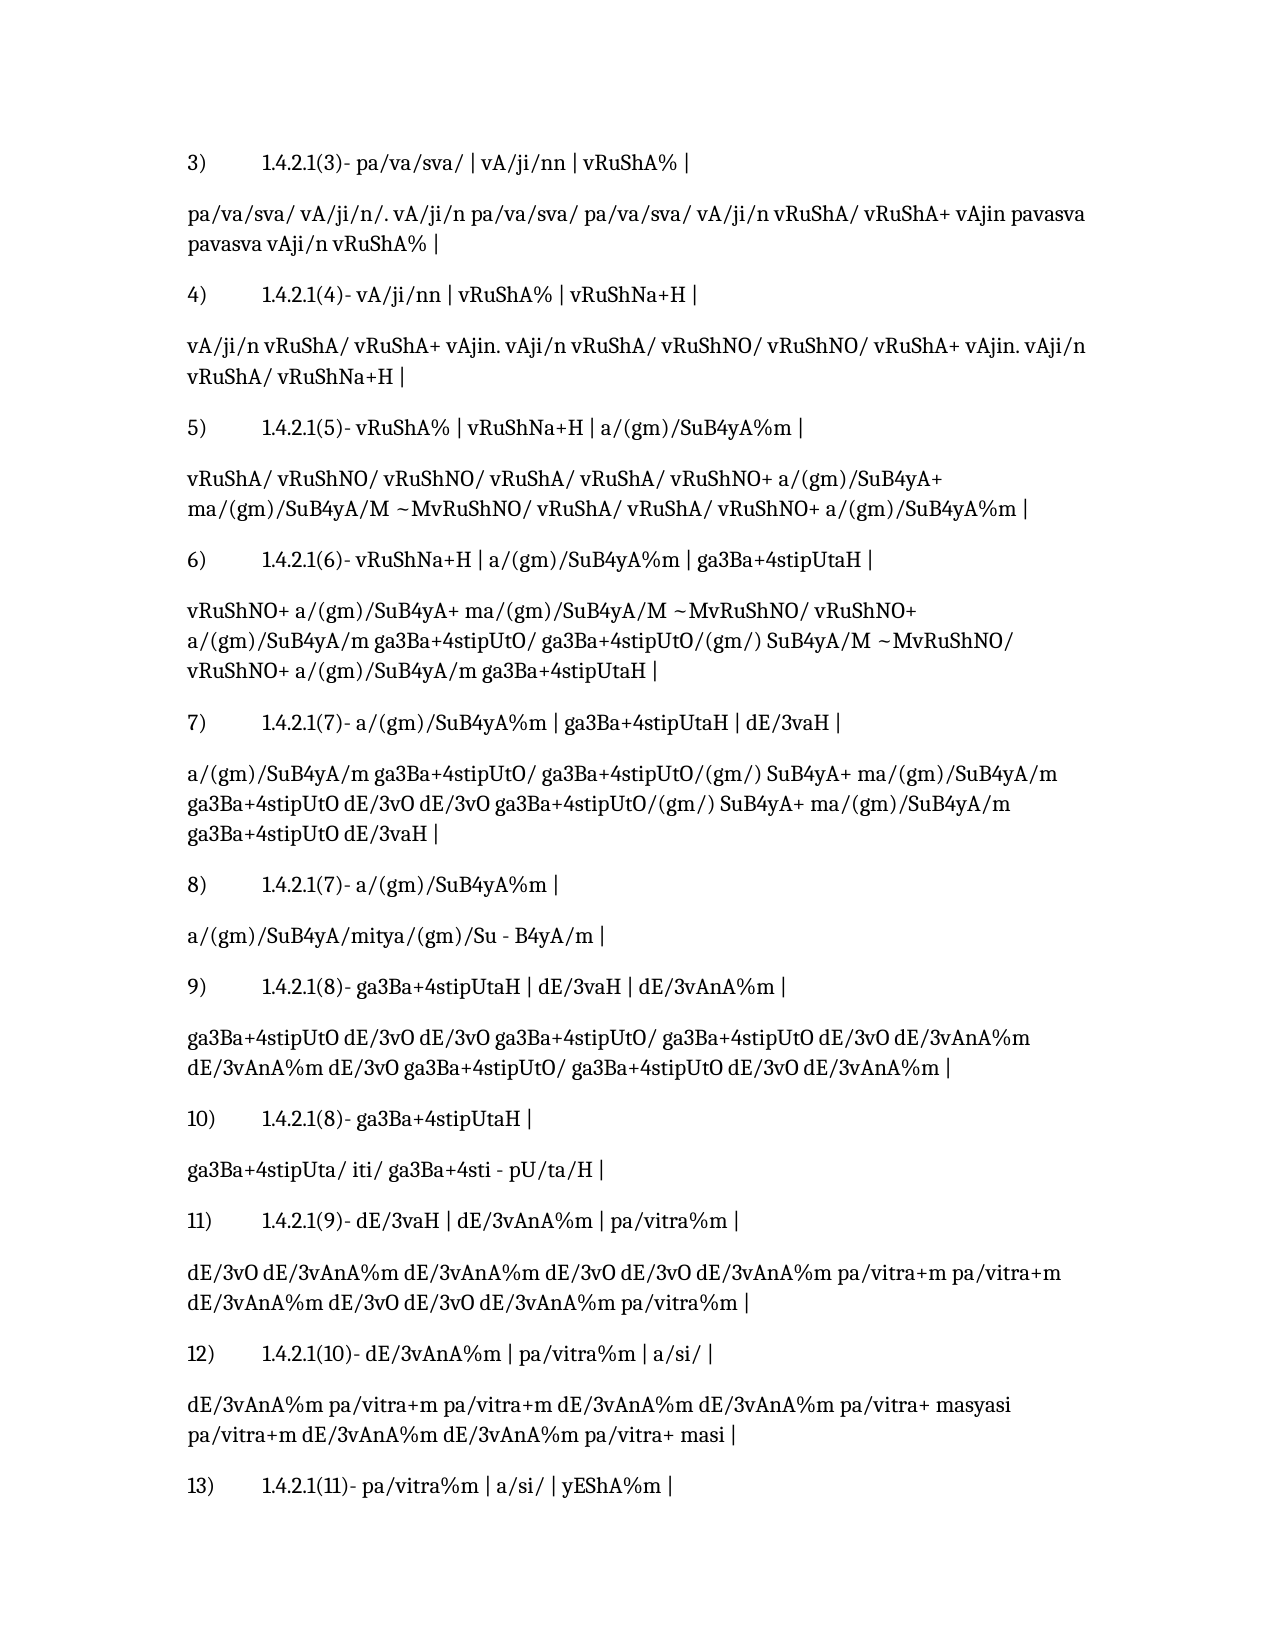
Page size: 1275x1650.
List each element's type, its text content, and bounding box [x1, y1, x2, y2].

text a/(gm)/SuB4yA/m ga3Ba+4stipUtO/ ga3Ba+4stipUtO/(gm/) SuB4yA+ ma/(gm)/SuB4yA/m ga3Ba+4stipUtO dE/3vO dE/3vO ga3Ba+4stipUtO/(gm/) SuB4yA+ ma/(gm)/SuB4yA/m ga3Ba+4stipUtO dE/3vaH | [187, 760, 1087, 847]
text pa/va/sva/ vA/ji/n/. vA/ji/n pa/va/sva/ pa/va/sva/ vA/ji/n vRuShA/ vRuShA+ vAjin pavasva pavasva vAji/n vRuShA% | [187, 201, 1087, 258]
text 12) 1.4.2.1(10)- dE/3vAnA%m | pa/vitra%m | a/si/ | [187, 1341, 1087, 1367]
text vA/ji/n vRuShA/ vRuShA+ vAjin. vAji/n vRuShA/ vRuShNO/ vRuShNO/ vRuShA+ vAjin. vAji/n vRuShA/ vRuShNa+H | [187, 333, 1087, 390]
text 4) 1.4.2.1(4)- vA/ji/nn | vRuShA% | vRuShNa+H | [187, 282, 1087, 309]
text 5) 1.4.2.1(5)- vRuShA% | vRuShNa+H | a/(gm)/SuB4yA%m | [187, 414, 1087, 441]
text 9) 1.4.2.1(8)- ga3Ba+4stipUtaH | dE/3vaH | dE/3vAnA%m | [187, 974, 1087, 1000]
text vRuShNO+ a/(gm)/SuB4yA+ ma/(gm)/SuB4yA/M ~MvRuShNO/ vRuShNO+ a/(gm)/SuB4yA/m ga3Ba+4stipUtO/ ga3Ba+4stipUtO/(gm/) SuB4yA/M ~MvRuShNO/ vRuShNO+ a/(gm)/SuB4yA/m ga3Ba+4stipUtaH | [187, 598, 1087, 685]
text ga3Ba+4stipUtO dE/3vO dE/3vO ga3Ba+4stipUtO/ ga3Ba+4stipUtO dE/3vO dE/3vAnA%m dE/3vAnA%m dE/3vO ga3Ba+4stipUtO/ ga3Ba+4stipUtO dE/3vO dE/3vAnA%m | [187, 1025, 1087, 1082]
text 11) 1.4.2.1(9)- dE/3vaH | dE/3vAnA%m | pa/vitra%m | [187, 1208, 1087, 1235]
text vRuShA/ vRuShNO/ vRuShNO/ vRuShA/ vRuShA/ vRuShNO+ a/(gm)/SuB4yA+ ma/(gm)/SuB4yA/M ~MvRuShNO/ vRuShA/ vRuShA/ vRuShNO+ a/(gm)/SuB4yA%m | [187, 466, 1087, 522]
text 10) 1.4.2.1(8)- ga3Ba+4stipUtaH | [187, 1106, 1087, 1133]
text 6) 1.4.2.1(6)- vRuShNa+H | a/(gm)/SuB4yA%m | ga3Ba+4stipUtaH | [187, 547, 1087, 573]
text a/(gm)/SuB4yA/mitya/(gm)/Su - B4yA/m | [187, 923, 1087, 949]
text 13) 1.4.2.1(11)- pa/vitra%m | a/si/ | yEShA%m | [187, 1473, 1087, 1499]
text 7) 1.4.2.1(7)- a/(gm)/SuB4yA%m | ga3Ba+4stipUtaH | dE/3vaH | [187, 709, 1087, 736]
text ga3Ba+4stipUta/ iti/ ga3Ba+4sti - pU/ta/H | [187, 1157, 1087, 1184]
text dE/3vO dE/3vAnA%m dE/3vAnA%m dE/3vO dE/3vO dE/3vAnA%m pa/vitra+m pa/vitra+m dE/3vAnA%m dE/3vO dE/3vO dE/3vAnA%m pa/vitra%m | [187, 1259, 1087, 1316]
text 8) 1.4.2.1(7)- a/(gm)/SuB4yA%m | [187, 872, 1087, 898]
text dE/3vAnA%m pa/vitra+m pa/vitra+m dE/3vAnA%m dE/3vAnA%m pa/vitra+ masyasi pa/vitra+m dE/3vAnA%m dE/3vAnA%m pa/vitra+ masi | [187, 1392, 1087, 1448]
text 3) 1.4.2.1(3)- pa/va/sva/ | vA/ji/nn | vRuShA% | [187, 150, 1087, 176]
